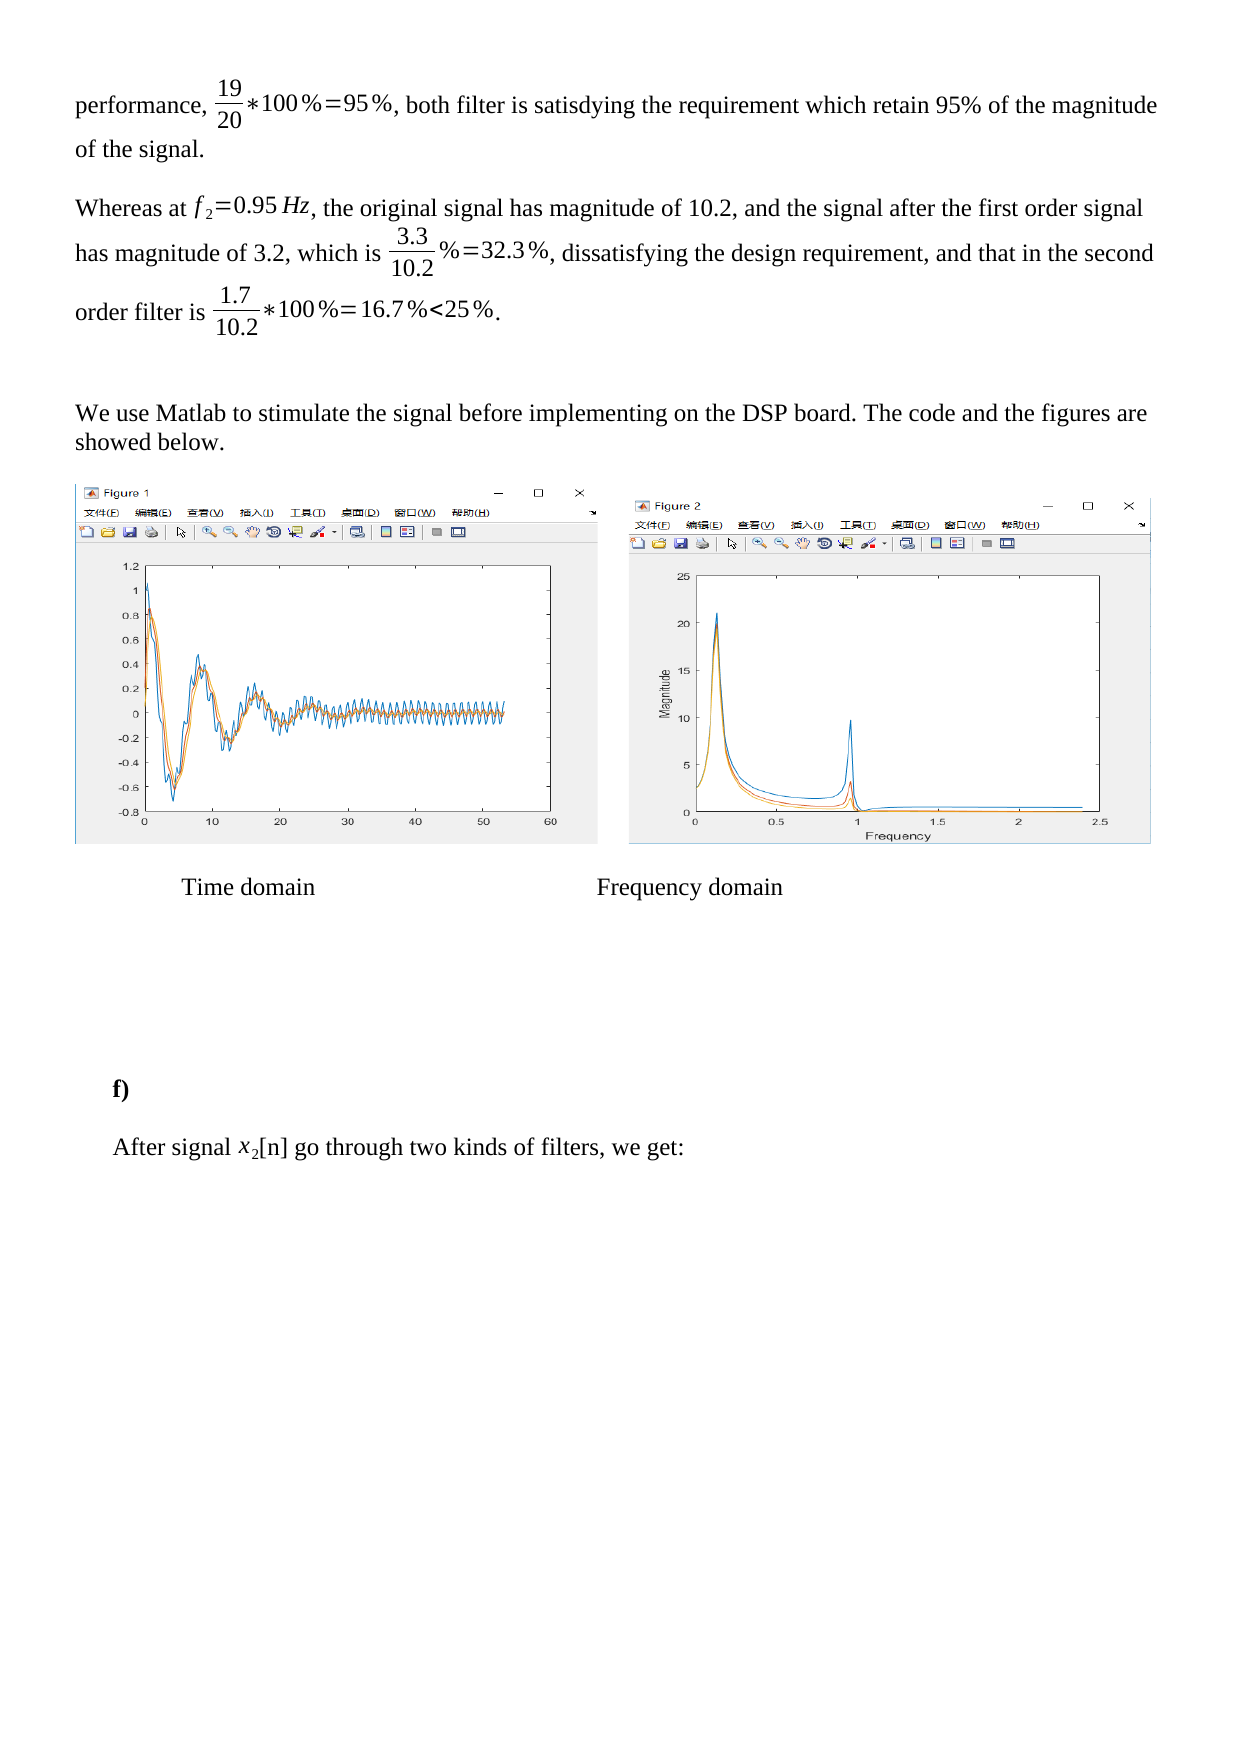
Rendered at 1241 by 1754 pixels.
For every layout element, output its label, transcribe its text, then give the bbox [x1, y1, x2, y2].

text We use Matlab to stimulate the signal before implementing on the DSP board. The code and the figures are showed below. [75, 398, 1165, 456]
text Whereas at , the original signal has magnitude of 10.2, and the signal after the first order signal has magnitude of 3.2, which is , dissatisfying the design requirement, and that in the second order filter is . [75, 191, 1165, 341]
picture [75, 484, 598, 844]
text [75, 75, 1165, 163]
picture [628, 498, 1151, 844]
text Time domain Frequency domain [75, 872, 1165, 901]
text After signal [n] go through two kinds of filters, we get: [112, 1131, 1165, 1163]
